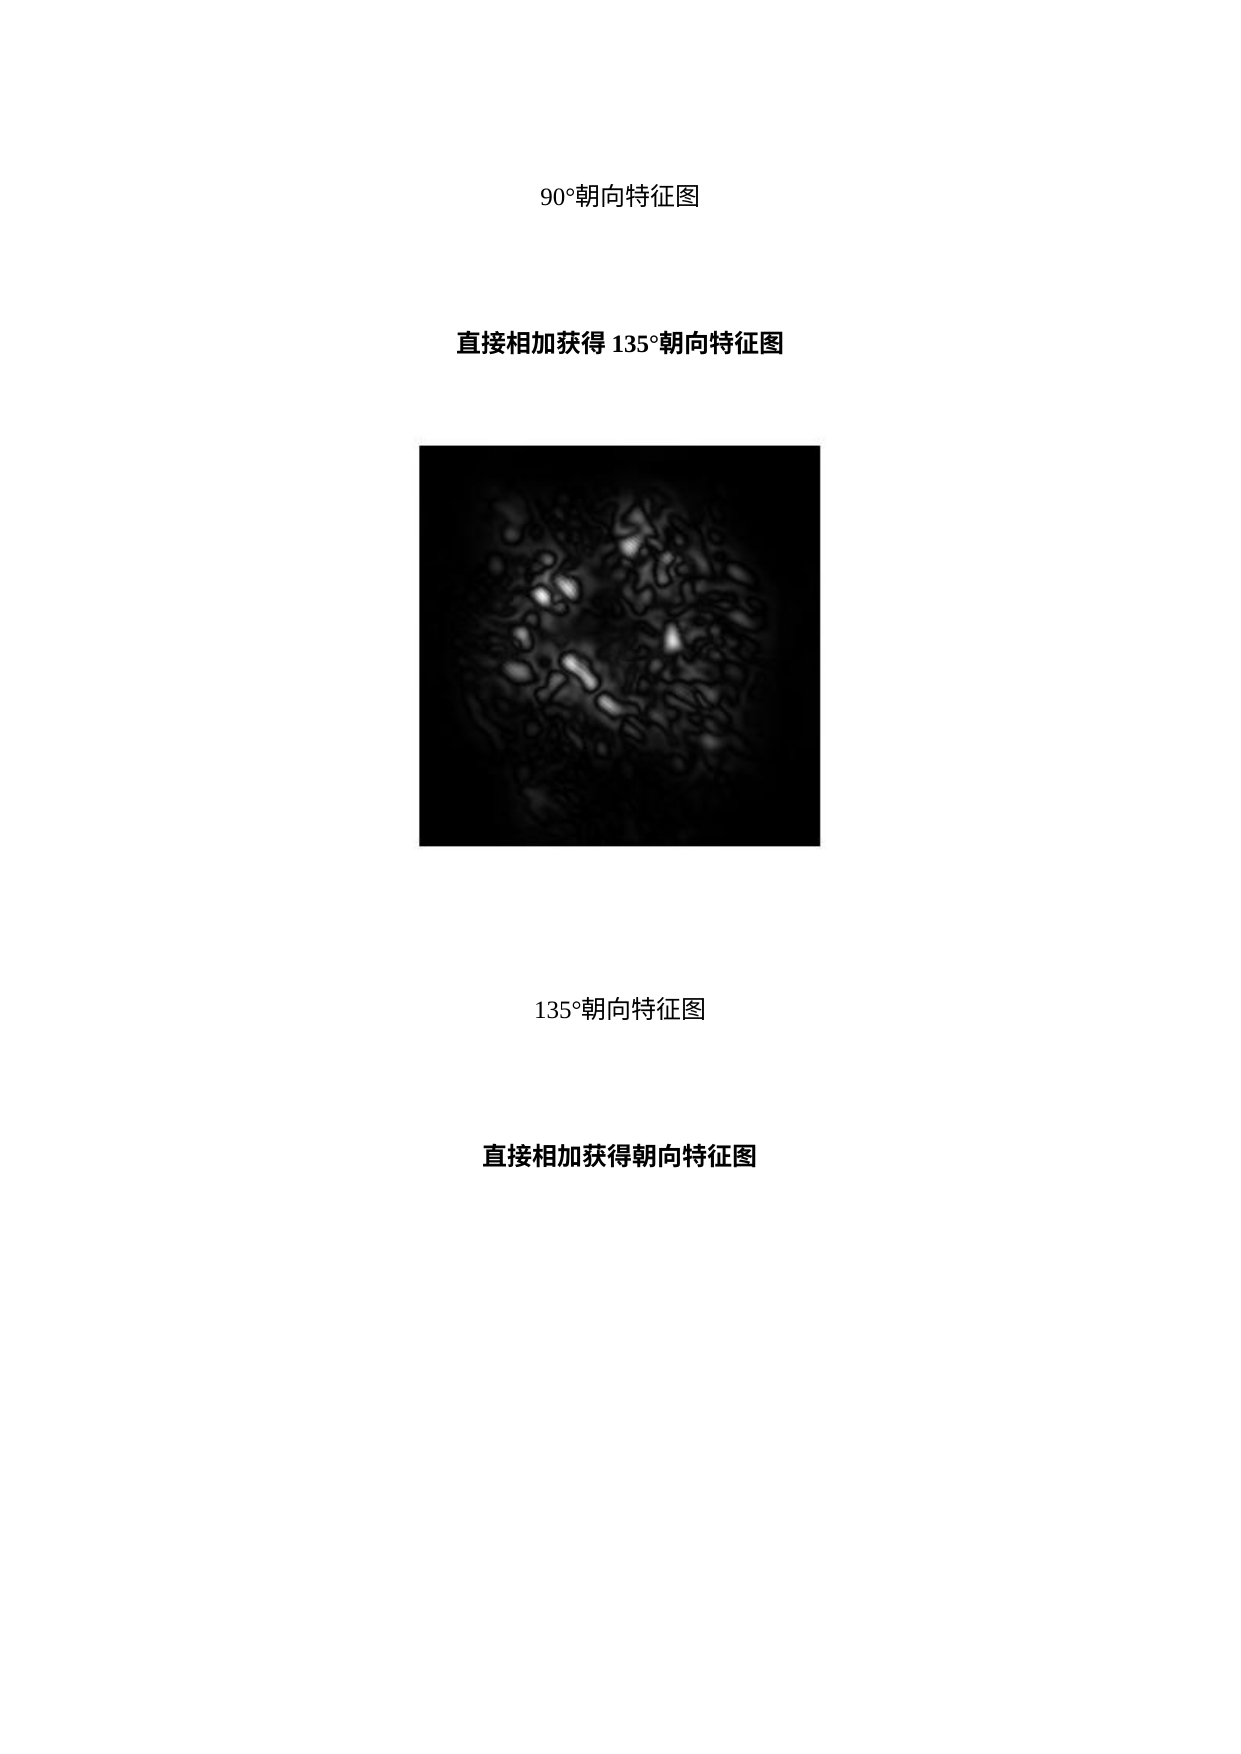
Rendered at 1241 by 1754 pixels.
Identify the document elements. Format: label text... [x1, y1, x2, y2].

text 135°朝向特征图 [187, 975, 1053, 1040]
text 直接相加获得朝向特征图 [187, 1122, 1053, 1187]
text 直接相加获得135°朝向特征图 [187, 309, 1053, 374]
text 90°朝向特征图 [187, 162, 1053, 227]
picture [288, 399, 952, 942]
